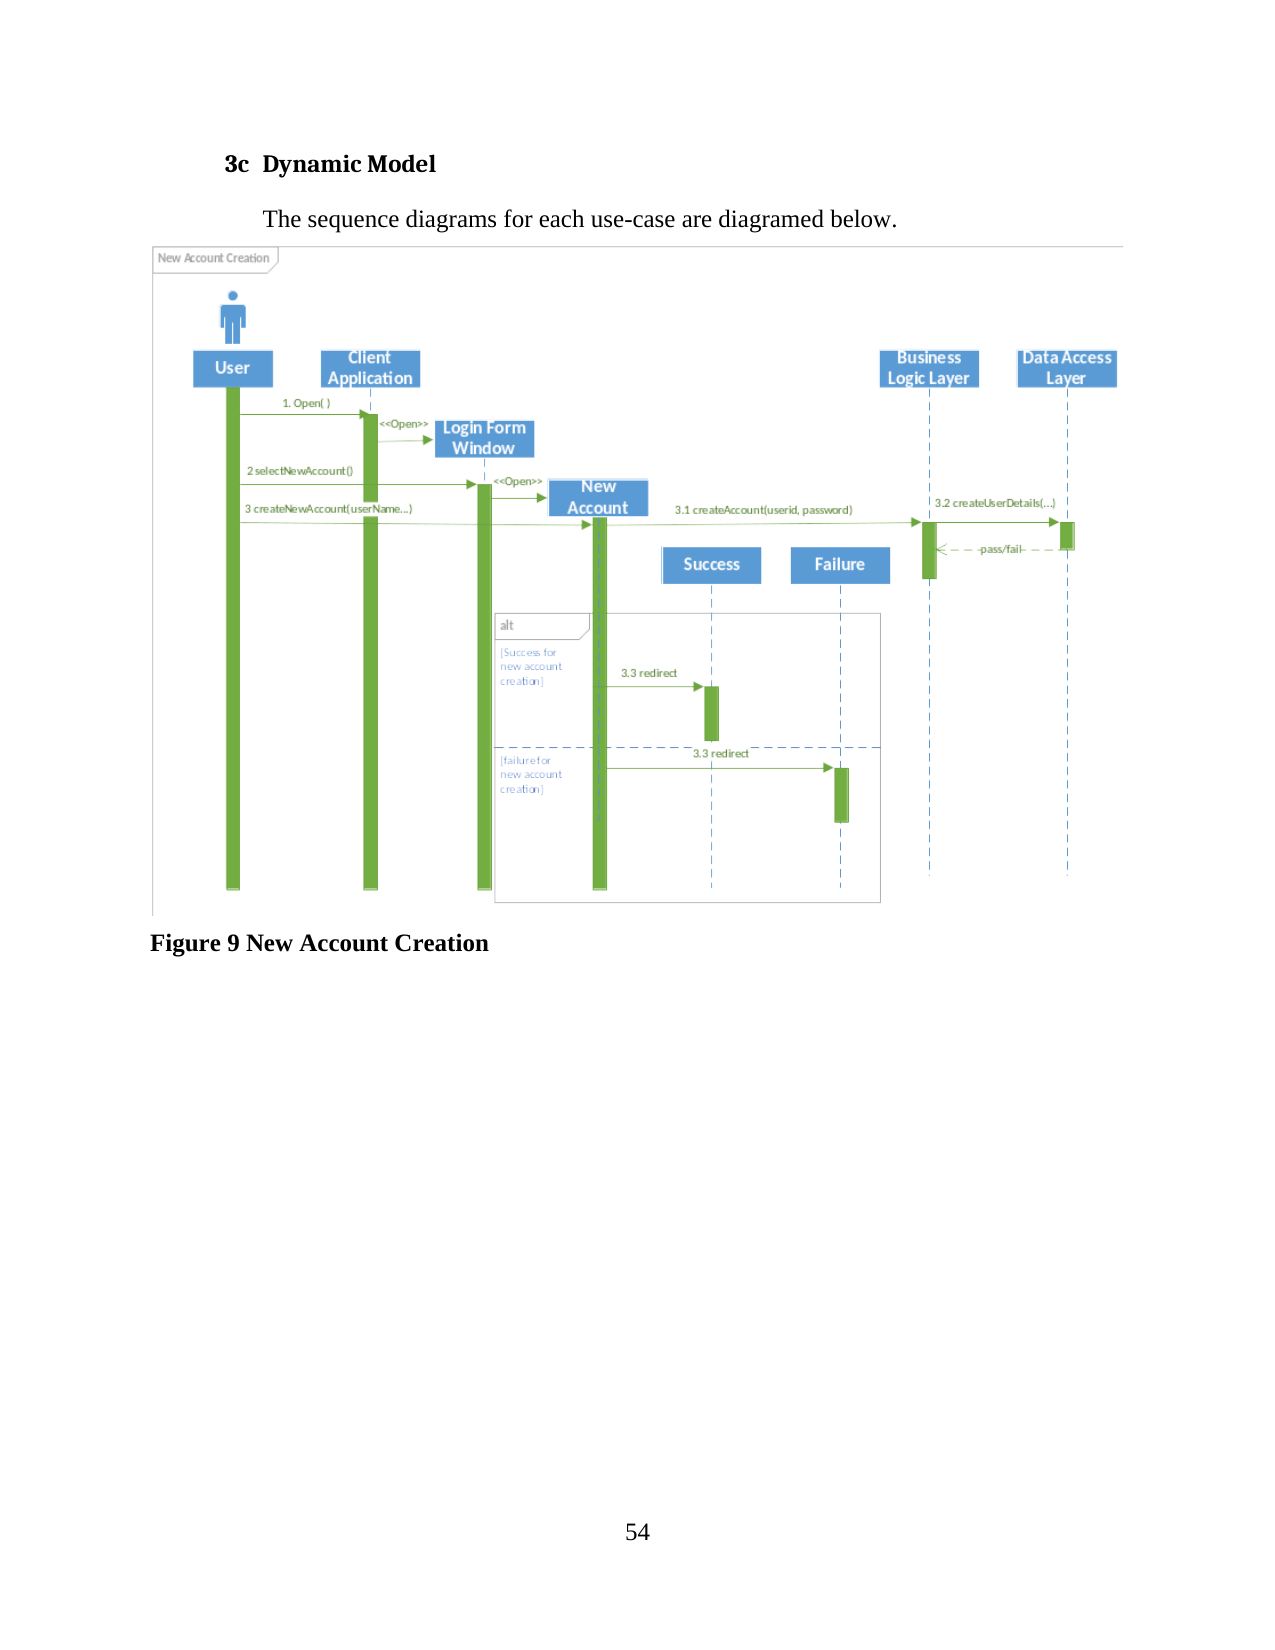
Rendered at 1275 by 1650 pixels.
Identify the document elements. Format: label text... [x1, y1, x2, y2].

subtitle Dynamic Model [225, 150, 1125, 179]
text The sequence diagrams for each use-case are diagramed below. [262, 204, 1125, 232]
